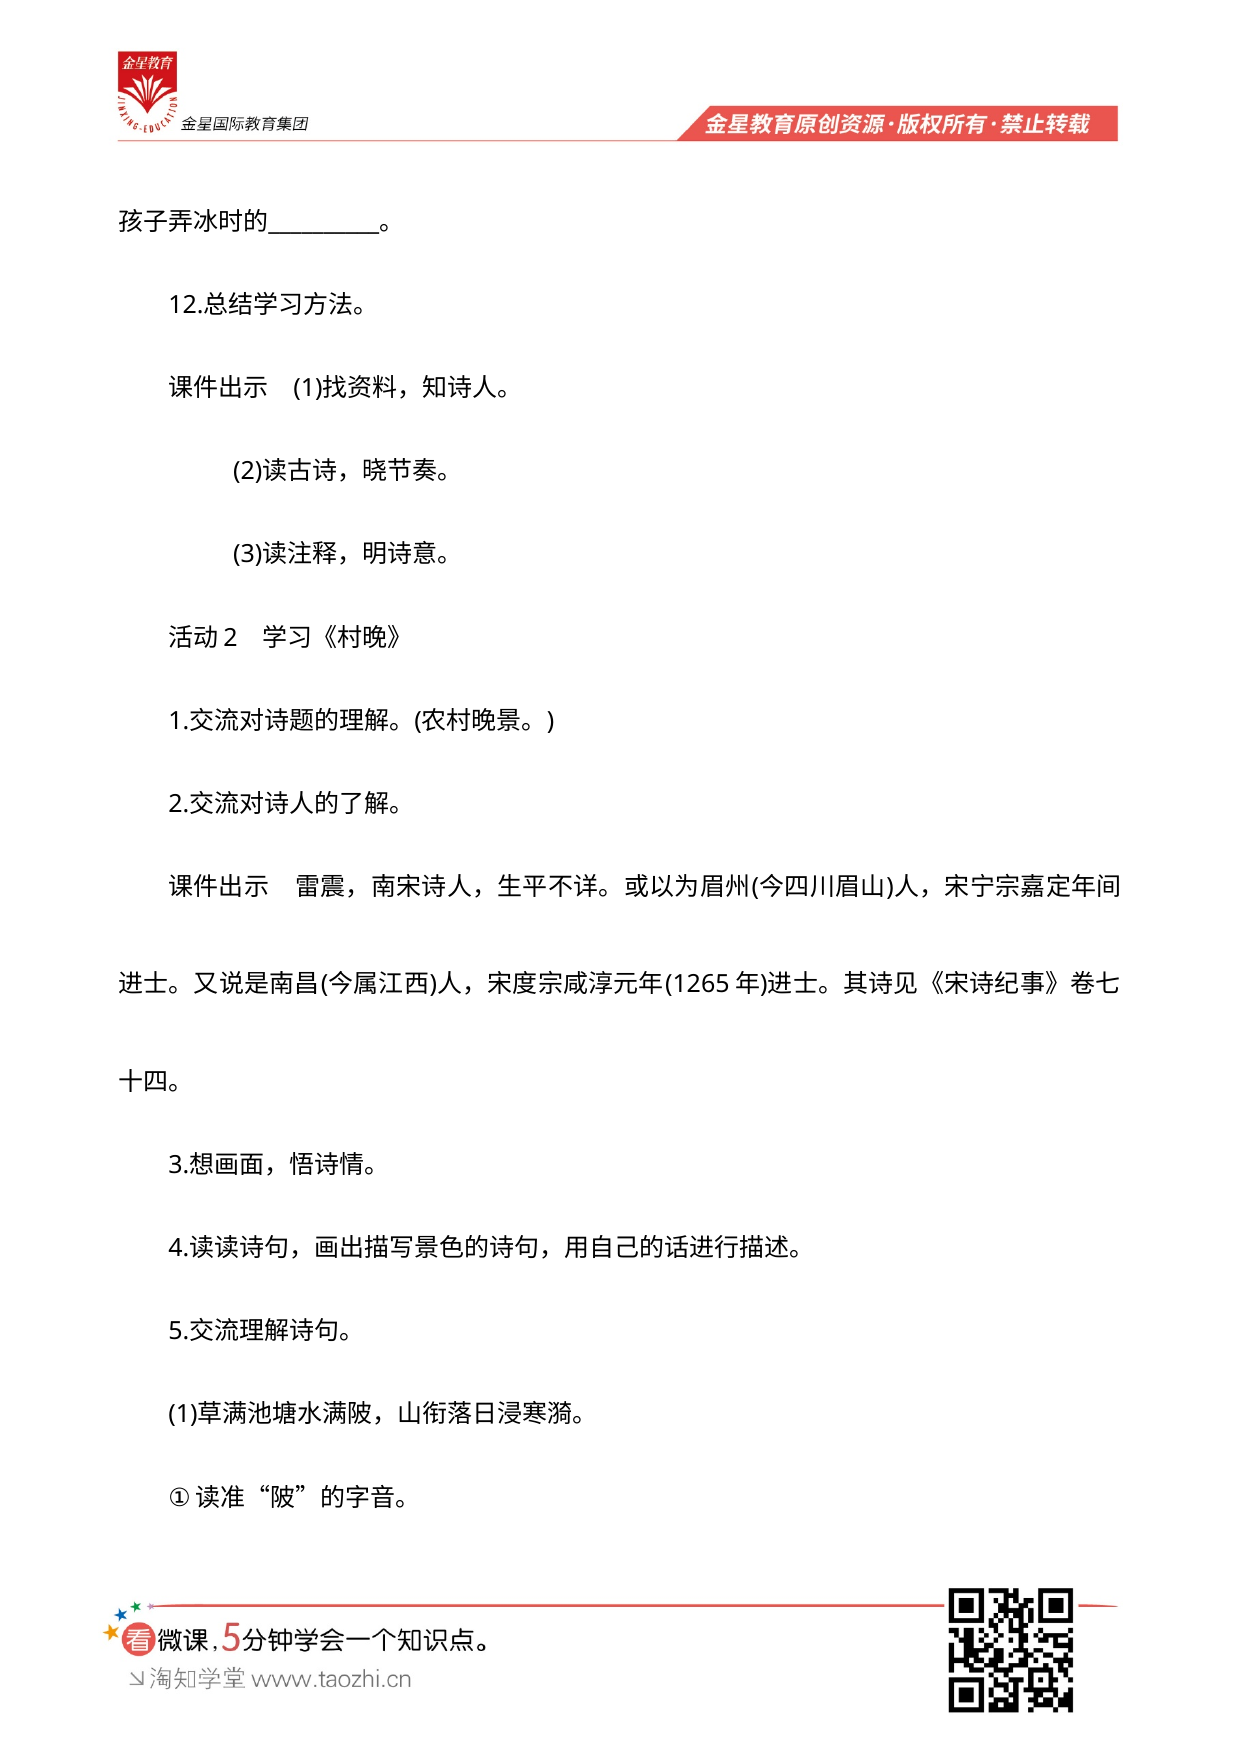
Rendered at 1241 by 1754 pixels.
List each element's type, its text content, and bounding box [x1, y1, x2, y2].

text 2.交流对诗人的了解。 [118, 769, 1122, 834]
text (1)草满池塘水满陂，山衔落日浸寒漪。 [118, 1379, 1122, 1444]
text 课件出示 雷震，南宋诗人，生平不详。或以为眉州(今四川眉山)人，宋宁宗嘉定年间进士。又说是南昌(今属江西)人，宋度宗咸淳元年(1265年)进士。其诗见《宋诗纪事》卷七十四。 [118, 852, 1122, 1112]
text (2)读古诗，晓节奏。 [118, 436, 1122, 501]
text 1.交流对诗题的理解。(农村晚景。) [118, 686, 1122, 751]
text 12.总结学习方法。 [118, 270, 1122, 335]
text 4.读读诗句，画出描写景色的诗句，用自己的话进行描述。 [118, 1213, 1122, 1278]
text 3.想画面，悟诗情。 [118, 1130, 1122, 1195]
picture [0, 4, 1235, 1751]
text (3)读注释，明诗意。 [118, 519, 1122, 584]
text 活动2 学习《村晚》 [118, 603, 1122, 668]
text ①读准“陂”的字音。 [118, 1463, 1122, 1528]
text 课件出示 (1)找资料，知诗人。 [118, 353, 1122, 418]
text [118, 187, 1122, 252]
text 5.交流理解诗句。 [118, 1296, 1122, 1361]
